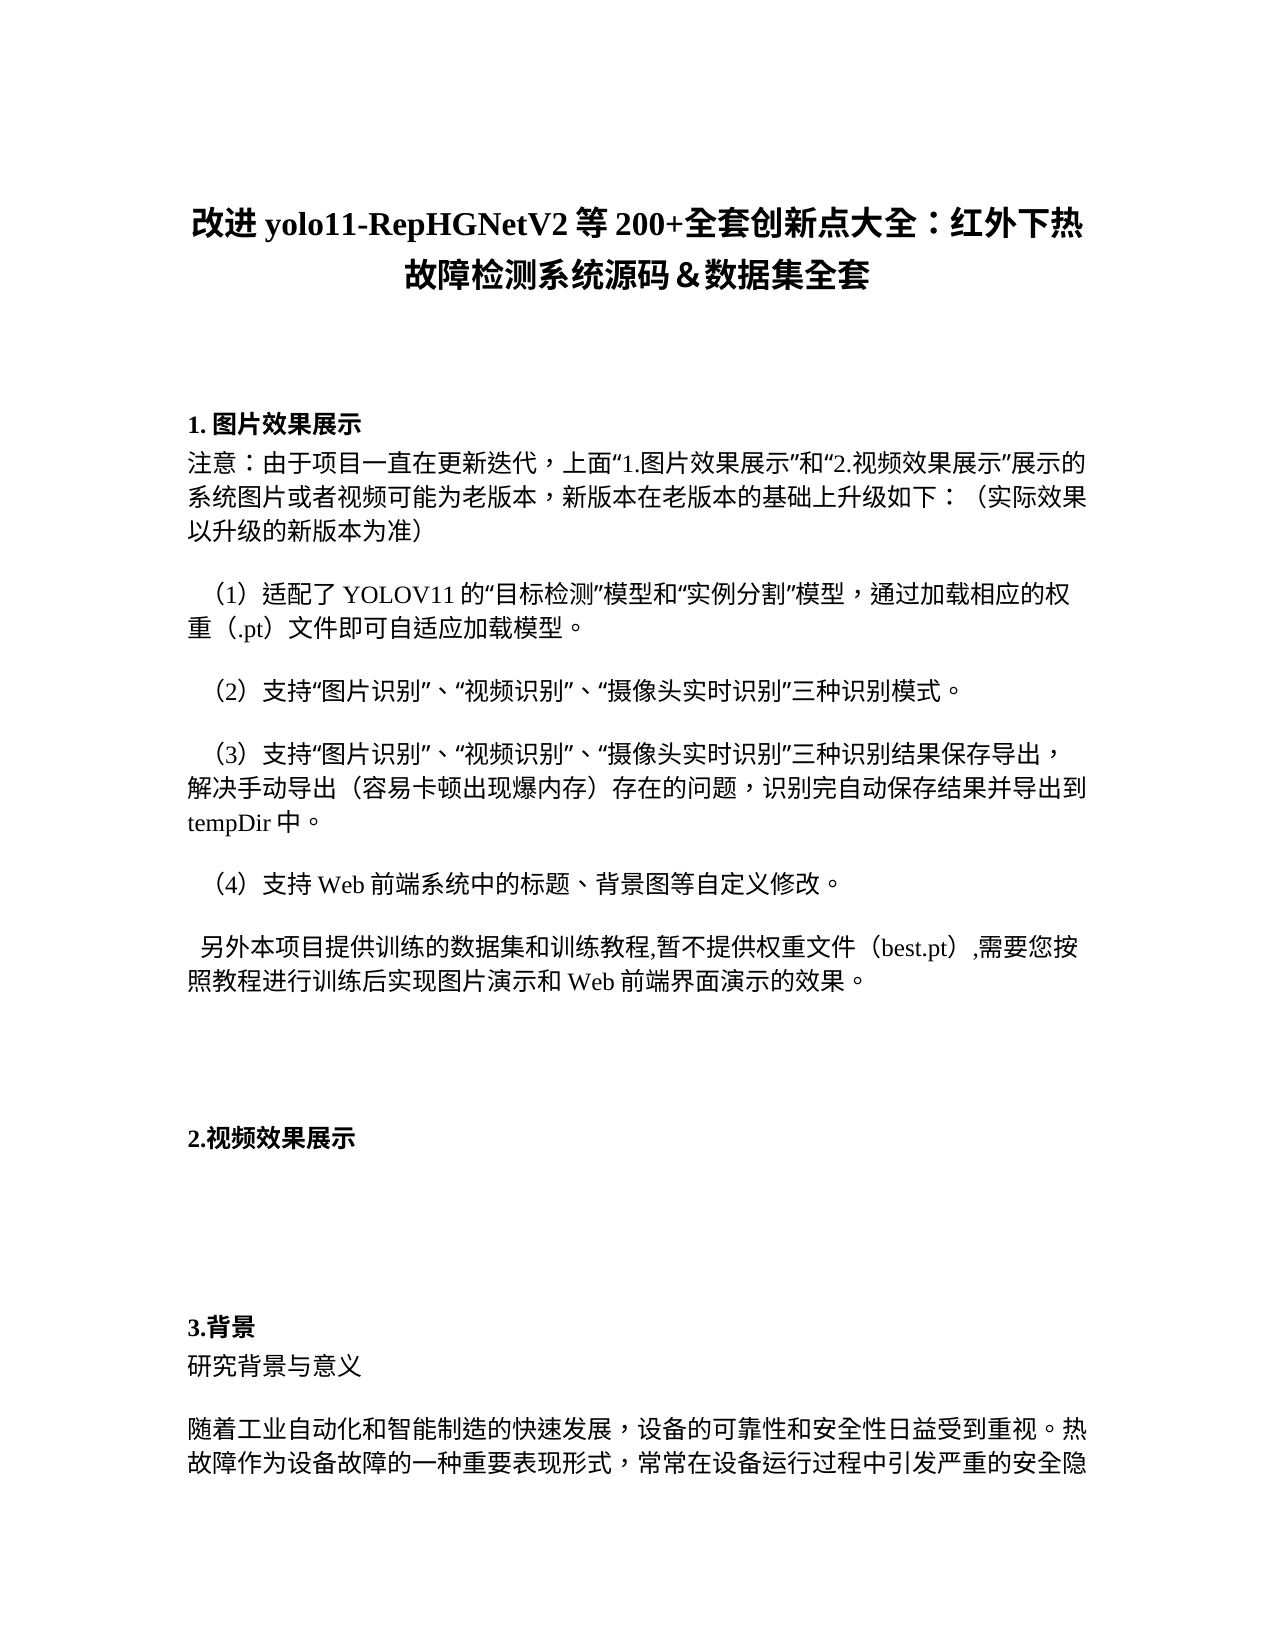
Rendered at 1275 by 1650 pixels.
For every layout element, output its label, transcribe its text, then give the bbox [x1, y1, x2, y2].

subtitle 3.背景 [187, 1309, 1087, 1343]
subtitle 2.视频效果展示 [187, 1121, 1087, 1155]
subtitle 1. 图片效果展示 [187, 406, 1087, 441]
text 注意：由于项目一直在更新迭代，上面“1.图片效果展示”和“2.视频效果展示”展示的系统图片或者视频可能为老版本，新版本在老版本的基础上升级如下：（实际效果以升级的新版本为准） （1）适配了YOLOV11的“目标检测”模型和“实例分割”模型，通过加载相应的权重（.pt）文件即可自适应加载模型。 （2）支持“图片识别”、“视频识别”、“摄像头实时识别”三种识别模式。 （3）支持“图片识别”、“视频识别”、“摄像头实时识别”三种识别结果保存导出，解决手动导出（容易卡顿出现爆内存）存在的问题，识别完自动保存结果并导出到tempDir中。 （4）支持Web前端系统中的标题、背景图等自定义修改。 另外本项目提供训练的数据集和训练教程,暂不提供权重文件（best.pt）,需要您按照教程进行训练后实现图片演示和Web前端界面演示的效果。 [187, 446, 1087, 998]
subtitle 改进yolo11-RepHGNetV2等200+全套创新点大全：红外下热故障检测系统源码＆数据集全套 [187, 200, 1087, 298]
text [187, 1349, 1087, 1479]
